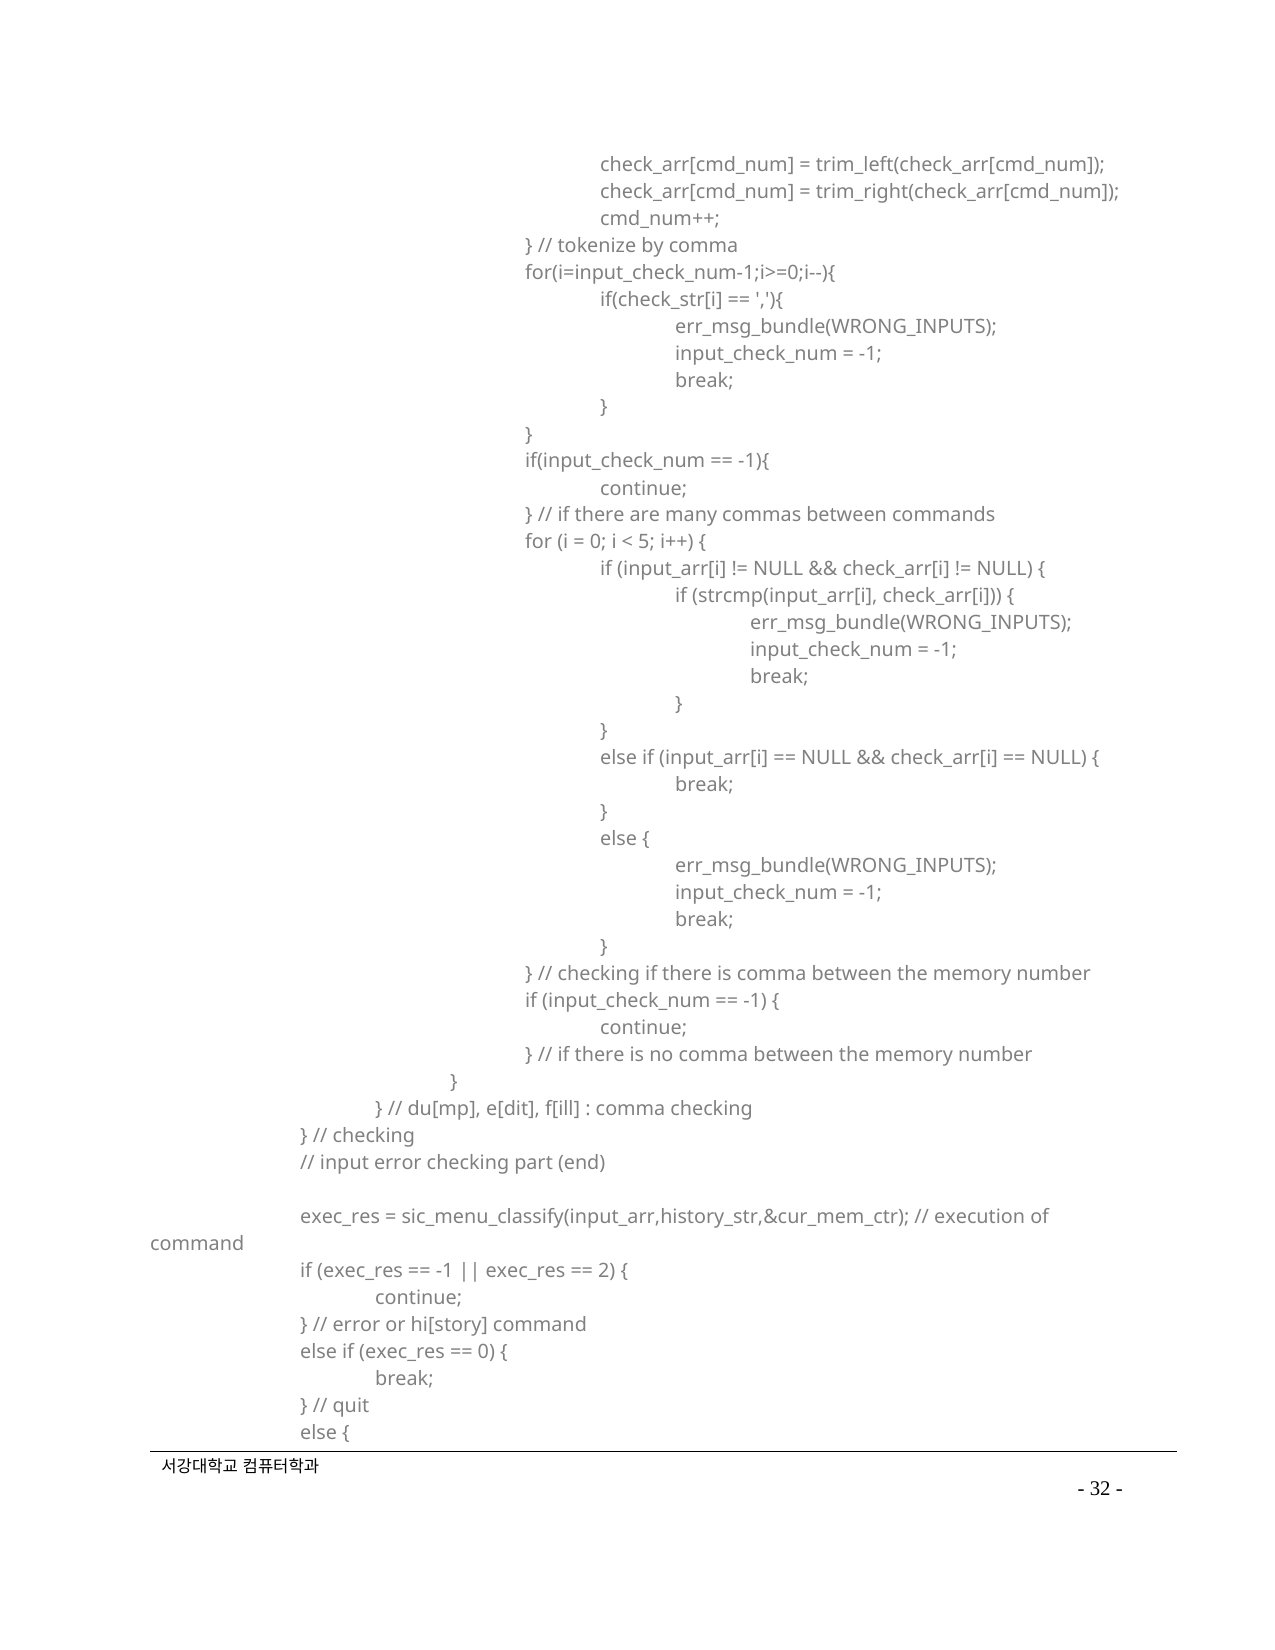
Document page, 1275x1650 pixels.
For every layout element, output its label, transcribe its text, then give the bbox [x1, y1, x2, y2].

text } // quit [150, 1391, 1125, 1418]
text } [150, 689, 1125, 717]
text break; [150, 1364, 1125, 1391]
text } // if there is no comma between the memory number [150, 1040, 1125, 1067]
text } // error or hi[story] command [150, 1310, 1125, 1337]
text input_check_num = -1; [150, 878, 1125, 905]
text continue; [150, 1013, 1125, 1040]
text else { [150, 824, 1125, 851]
text else { [150, 1418, 1125, 1445]
text } [150, 797, 1125, 824]
text check_arr[cmd_num] = trim_left(check_arr[cmd_num]); [150, 150, 1125, 177]
text break; [150, 366, 1125, 393]
text check_arr[cmd_num] = trim_right(check_arr[cmd_num]); [150, 177, 1125, 204]
text err_msg_bundle(WRONG_INPUTS); [150, 609, 1125, 636]
text else if (input_arr[i] == NULL && check_arr[i] == NULL) { [150, 743, 1125, 771]
text // input error checking part (end) [150, 1148, 1125, 1175]
text input_check_num = -1; [150, 636, 1125, 663]
text } // tokenize by comma [150, 231, 1125, 258]
text break; [150, 905, 1125, 932]
text cmd_num++; [150, 204, 1125, 231]
text if(check_str[i] == ','){ [150, 285, 1125, 312]
text } // if there are many commas between commands [150, 501, 1125, 528]
text exec_res = sic_menu_classify(input_arr,history_str,&cur_mem_ctr); // execution of command [150, 1202, 1125, 1256]
text } [150, 393, 1125, 420]
text } [150, 932, 1125, 959]
text else if (exec_res == 0) { [150, 1337, 1125, 1364]
text } [150, 717, 1125, 743]
text if (input_arr[i] != NULL && check_arr[i] != NULL) { [150, 555, 1125, 582]
text } [150, 1067, 1125, 1094]
text for (i = 0; i < 5; i++) { [150, 528, 1125, 555]
text err_msg_bundle(WRONG_INPUTS); [150, 312, 1125, 339]
text } // checking if there is comma between the memory number [150, 959, 1125, 986]
text if (input_check_num == -1) { [150, 986, 1125, 1013]
text if (strcmp(input_arr[i], check_arr[i])) { [150, 582, 1125, 609]
text break; [150, 771, 1125, 797]
text continue; [150, 1283, 1125, 1310]
text err_msg_bundle(WRONG_INPUTS); [150, 851, 1125, 878]
text if (exec_res == -1 || exec_res == 2) { [150, 1256, 1125, 1283]
text if(input_check_num == -1){ [150, 447, 1125, 474]
text break; [150, 663, 1125, 689]
text } [150, 420, 1125, 447]
text } // du[mp], e[dit], f[ill] : comma checking [150, 1094, 1125, 1121]
text for(i=input_check_num-1;i>=0;i--){ [150, 258, 1125, 285]
text input_check_num = -1; [150, 339, 1125, 366]
text } // checking [150, 1121, 1125, 1148]
text continue; [150, 474, 1125, 501]
